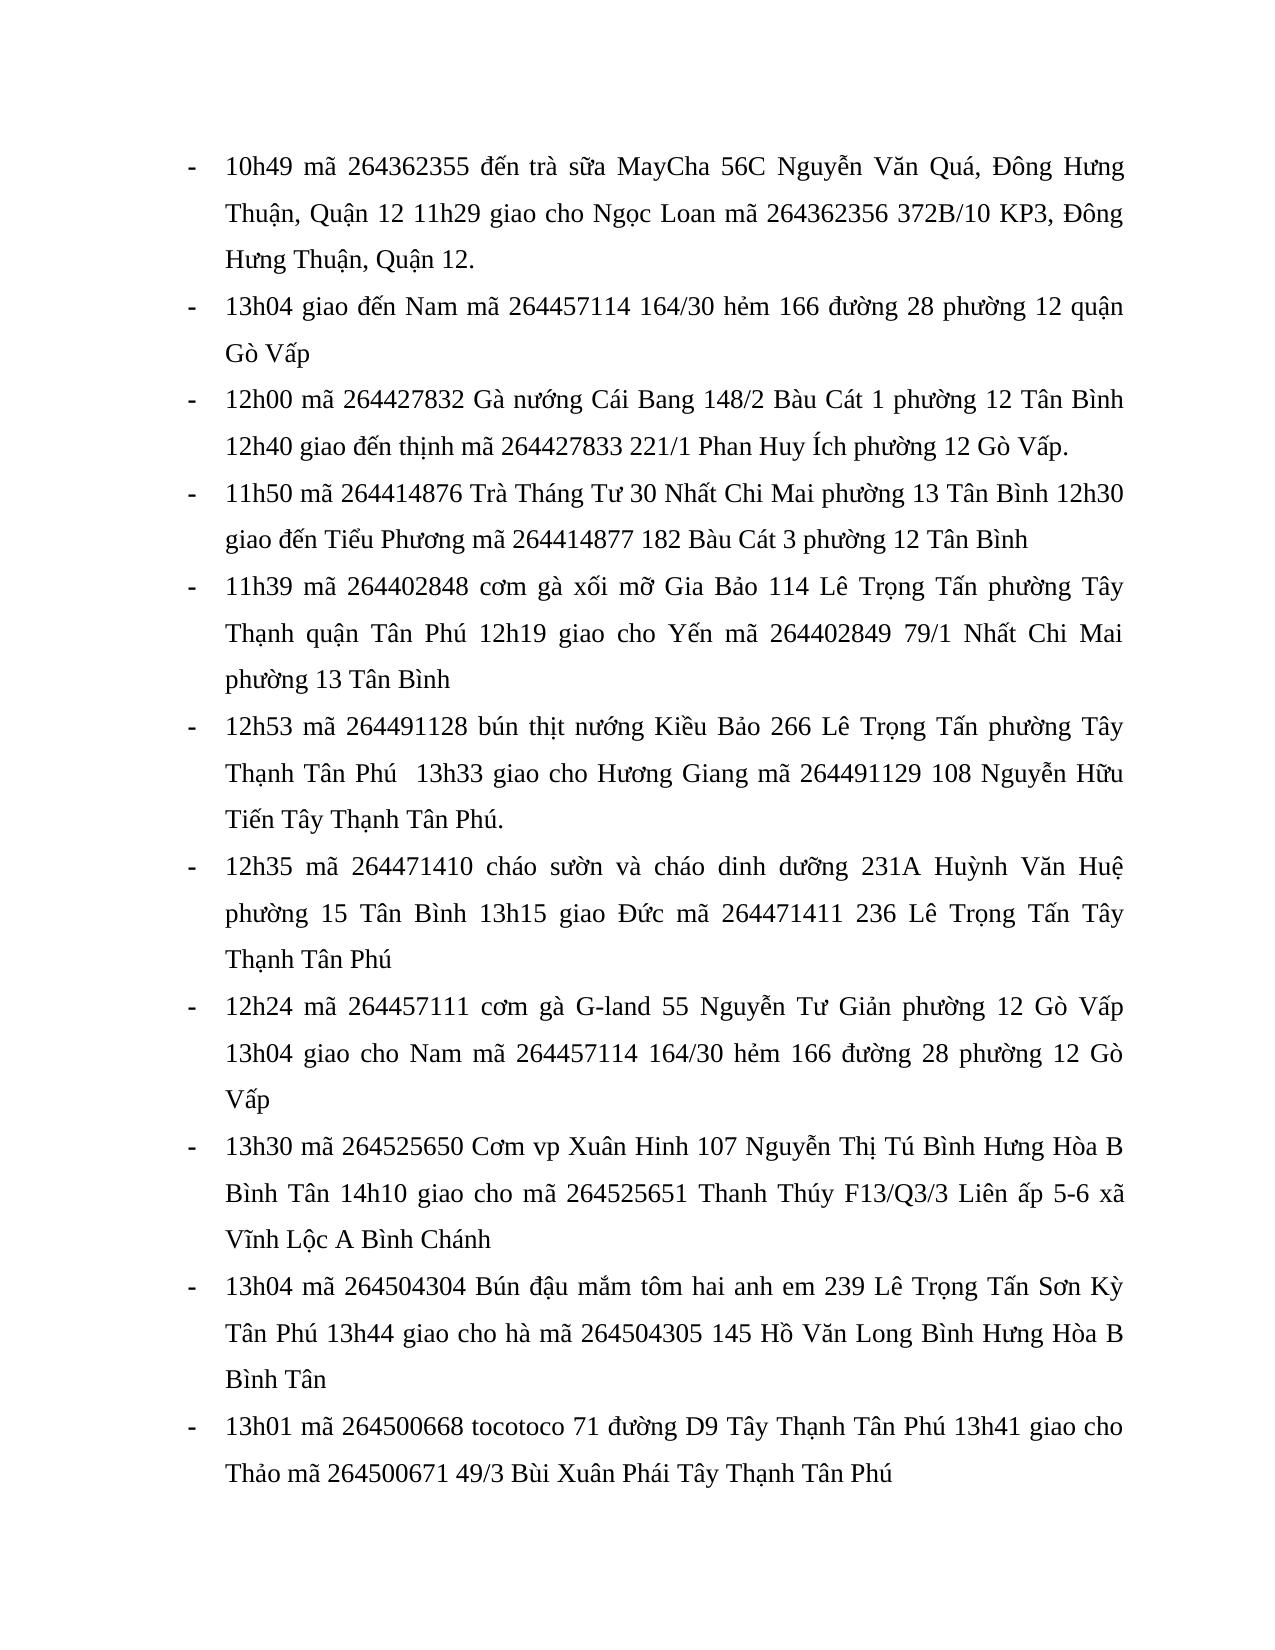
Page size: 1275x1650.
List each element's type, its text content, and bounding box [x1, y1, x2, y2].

list 13h01 mã 264500668 tocotoco 71 đường D9 Tây Thạnh Tân Phú 13h41 giao cho Thảo mã 264500671 49/3 Bùi Xuân Phái Tây Thạnh Tân Phú [187, 1410, 1125, 1488]
list 12h24 mã 264457111 cơm gà G-land 55 Nguyễn Tư Giản phường 12 Gò Vấp 13h04 giao cho Nam mã 264457114 164/30 hẻm 166 đường 28 phường 12 Gò Vấp [187, 990, 1125, 1114]
list 11h39 mã 264402848 cơm gà xối mỡ Gia Bảo 114 Lê Trọng Tấn phường Tây Thạnh quận Tân Phú 12h19 giao cho Yến mã 264402849 79/1 Nhất Chi Mai phường 13 Tân Bình [187, 570, 1125, 694]
list 13h04 giao đến Nam mã 264457114 164/30 hẻm 166 đường 28 phường 12 quận Gò Vấp [187, 290, 1125, 368]
list 13h30 mã 264525650 Cơm vp Xuân Hinh 107 Nguyễn Thị Tú Bình Hưng Hòa B Bình Tân 14h10 giao cho mã 264525651 Thanh Thúy F13/Q3/3 Liên ấp 5-6 xã Vĩnh Lộc A Bình Chánh [187, 1130, 1125, 1254]
list 12h53 mã 264491128 bún thịt nướng Kiều Bảo 266 Lê Trọng Tấn phường Tây Thạnh Tân Phú 13h33 giao cho Hương Giang mã 264491129 108 Nguyễn Hữu Tiến Tây Thạnh Tân Phú. [187, 710, 1125, 834]
list 12h00 mã 264427832 Gà nướng Cái Bang 148/2 Bàu Cát 1 phường 12 Tân Bình 12h40 giao đến thịnh mã 264427833 221/1 Phan Huy Ích phường 12 Gò Vấp. [187, 383, 1125, 461]
list 11h50 mã 264414876 Trà Tháng Tư 30 Nhất Chi Mai phường 13 Tân Bình 12h30 giao đến Tiểu Phương mã 264414877 182 Bàu Cát 3 phường 12 Tân Bình [187, 477, 1125, 554]
list 12h35 mã 264471410 cháo sườn và cháo dinh dưỡng 231A Huỳnh Văn Huệ phường 15 Tân Bình 13h15 giao Đức mã 264471411 236 Lê Trọng Tấn Tây Thạnh Tân Phú [187, 850, 1125, 974]
list 13h04 mã 264504304 Bún đậu mắm tôm hai anh em 239 Lê Trọng Tấn Sơn Kỳ Tân Phú 13h44 giao cho hà mã 264504305 145 Hồ Văn Long Bình Hưng Hòa B Bình Tân [187, 1270, 1125, 1394]
list 10h49 mã 264362355 đến trà sữa MayCha 56C Nguyễn Văn Quá, Đông Hưng Thuận, Quận 12 11h29 giao cho Ngọc Loan mã 264362356 372B/10 KP3, Đông Hưng Thuận, Quận 12. [187, 150, 1125, 274]
